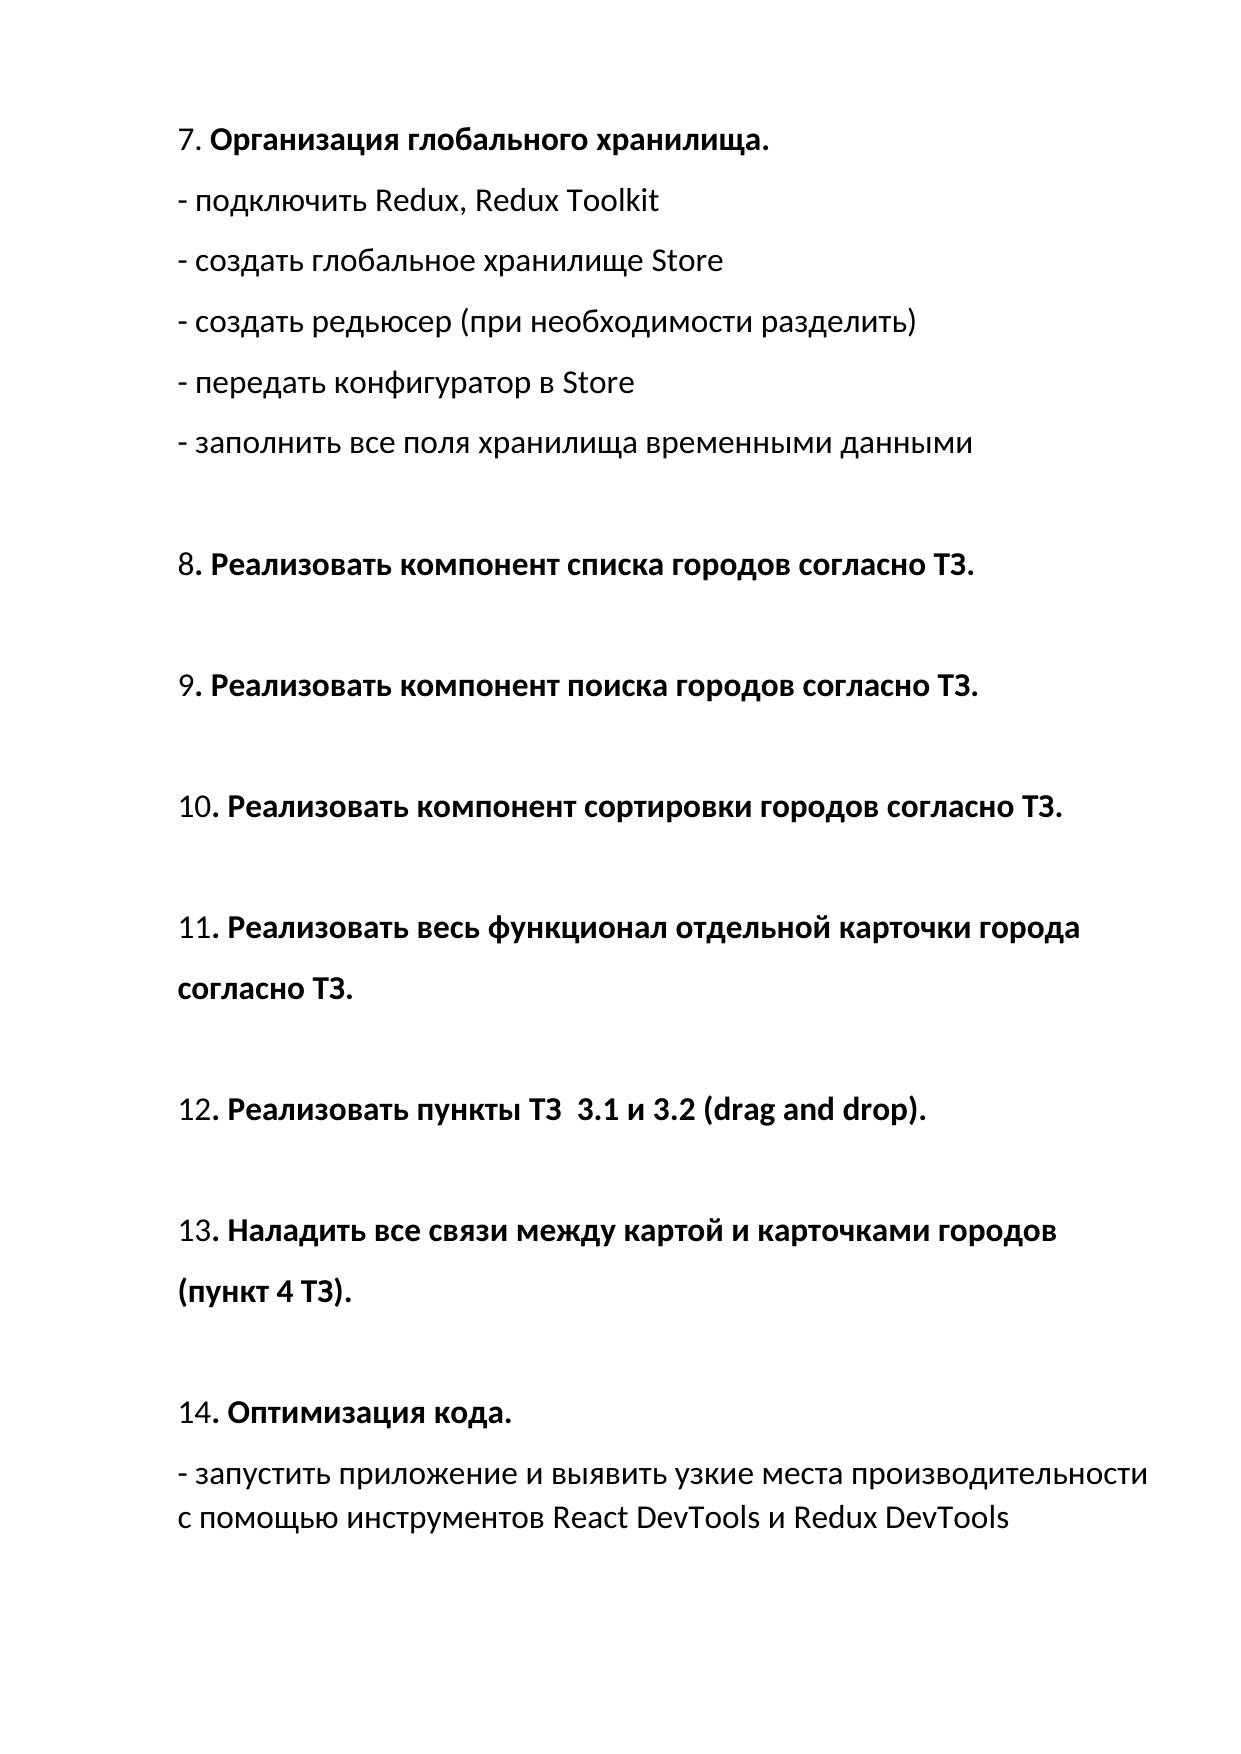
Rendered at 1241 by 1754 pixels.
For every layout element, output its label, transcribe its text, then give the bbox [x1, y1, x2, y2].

text 7. Организация глобального хранилища. [177, 118, 1152, 159]
text 11. Реализовать весь функционал отдельной карточки города [177, 906, 1152, 947]
text (пункт 4 ТЗ). [177, 1270, 1152, 1311]
text 13. Наладить все связи между картой и карточками городов [177, 1209, 1152, 1250]
text согласно ТЗ. [177, 967, 1152, 1008]
text - передать конфигуратор в Store [177, 361, 1152, 401]
text - создать глобальное хранилище Store [177, 239, 1152, 280]
text 9. Реализовать компонент поиска городов согласно ТЗ. [177, 664, 1152, 704]
text 12. Реализовать пункты ТЗ 3.1 и 3.2 (drag and drop). [177, 1088, 1152, 1129]
text - заполнить все поля хранилища временными данными [177, 421, 1152, 462]
text - запустить приложение и выявить узкие места производительности с помощью инструментов React DevTools и Redux DevTools [177, 1452, 1152, 1537]
text 14. Оптимизация кода. [177, 1391, 1152, 1432]
text - создать редьюсер (при необходимости разделить) [177, 300, 1152, 341]
text - подключить Redux, Redux Toolkit [177, 179, 1152, 219]
text 8. Реализовать компонент списка городов согласно ТЗ. [177, 542, 1152, 583]
text 10. Реализовать компонент сортировки городов согласно ТЗ. [177, 785, 1152, 826]
